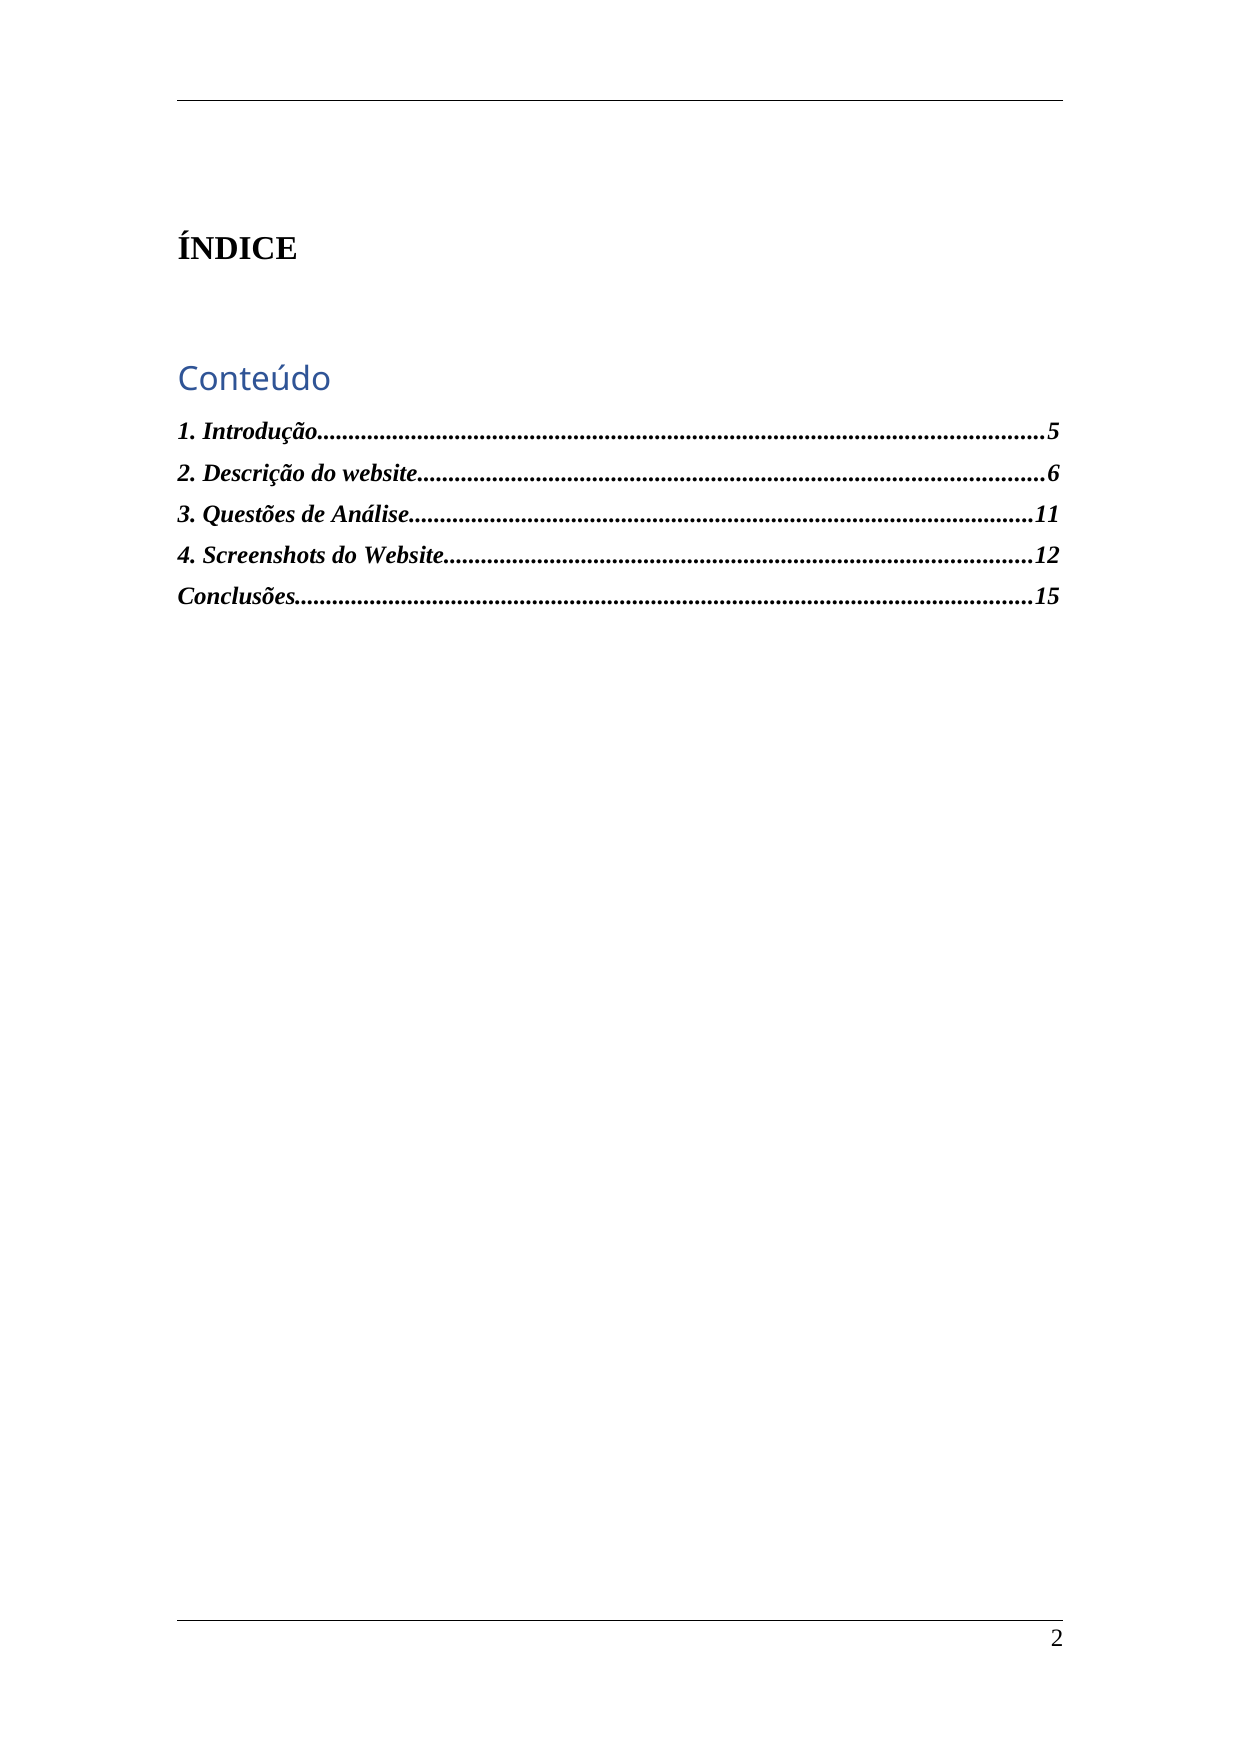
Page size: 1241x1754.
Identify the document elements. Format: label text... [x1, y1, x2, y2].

text ÍNDICE [177, 228, 1063, 267]
